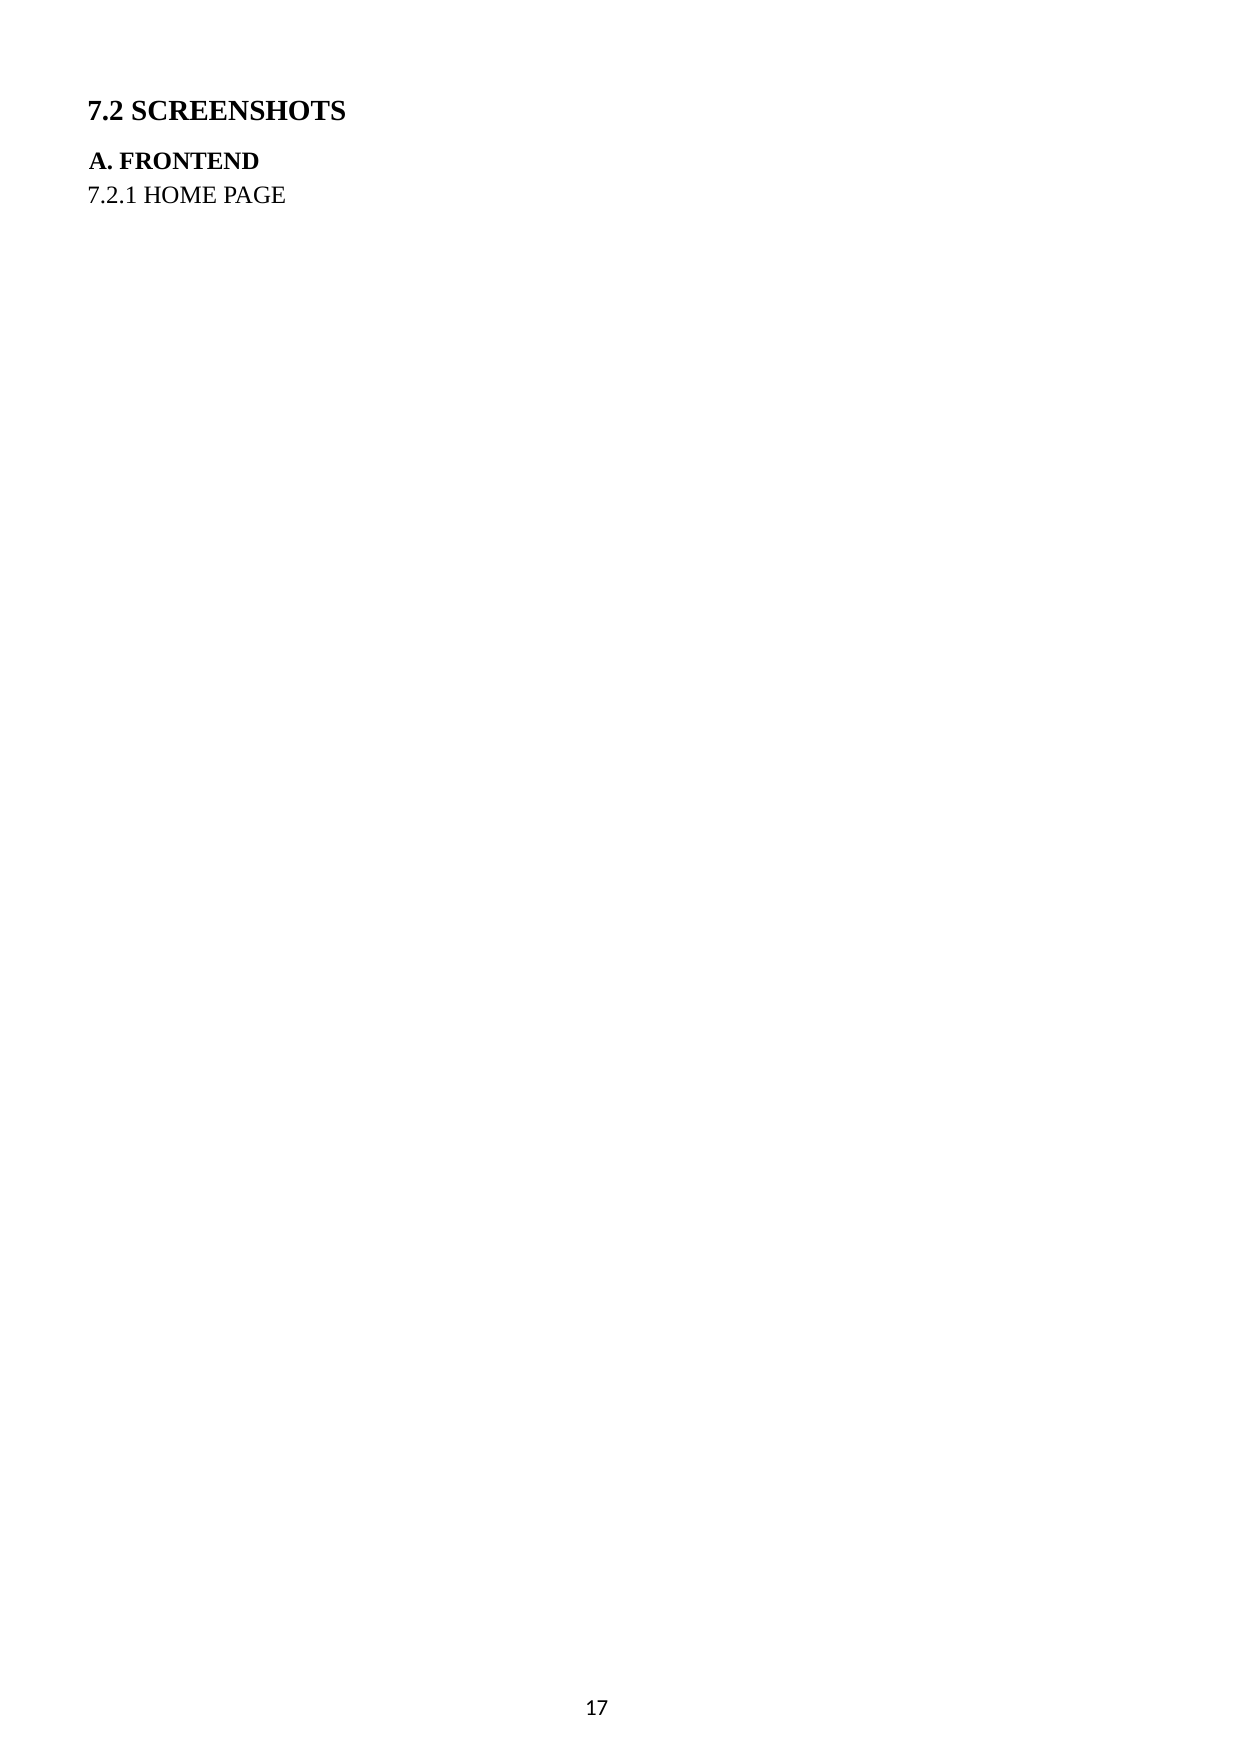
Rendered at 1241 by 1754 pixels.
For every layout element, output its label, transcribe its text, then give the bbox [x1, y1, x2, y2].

text 7.2.1 HOME PAGE [87, 180, 1105, 209]
subtitle 7.2 SCREENSHOTS [87, 93, 1104, 126]
text A. FRONTEND [89, 146, 1104, 175]
